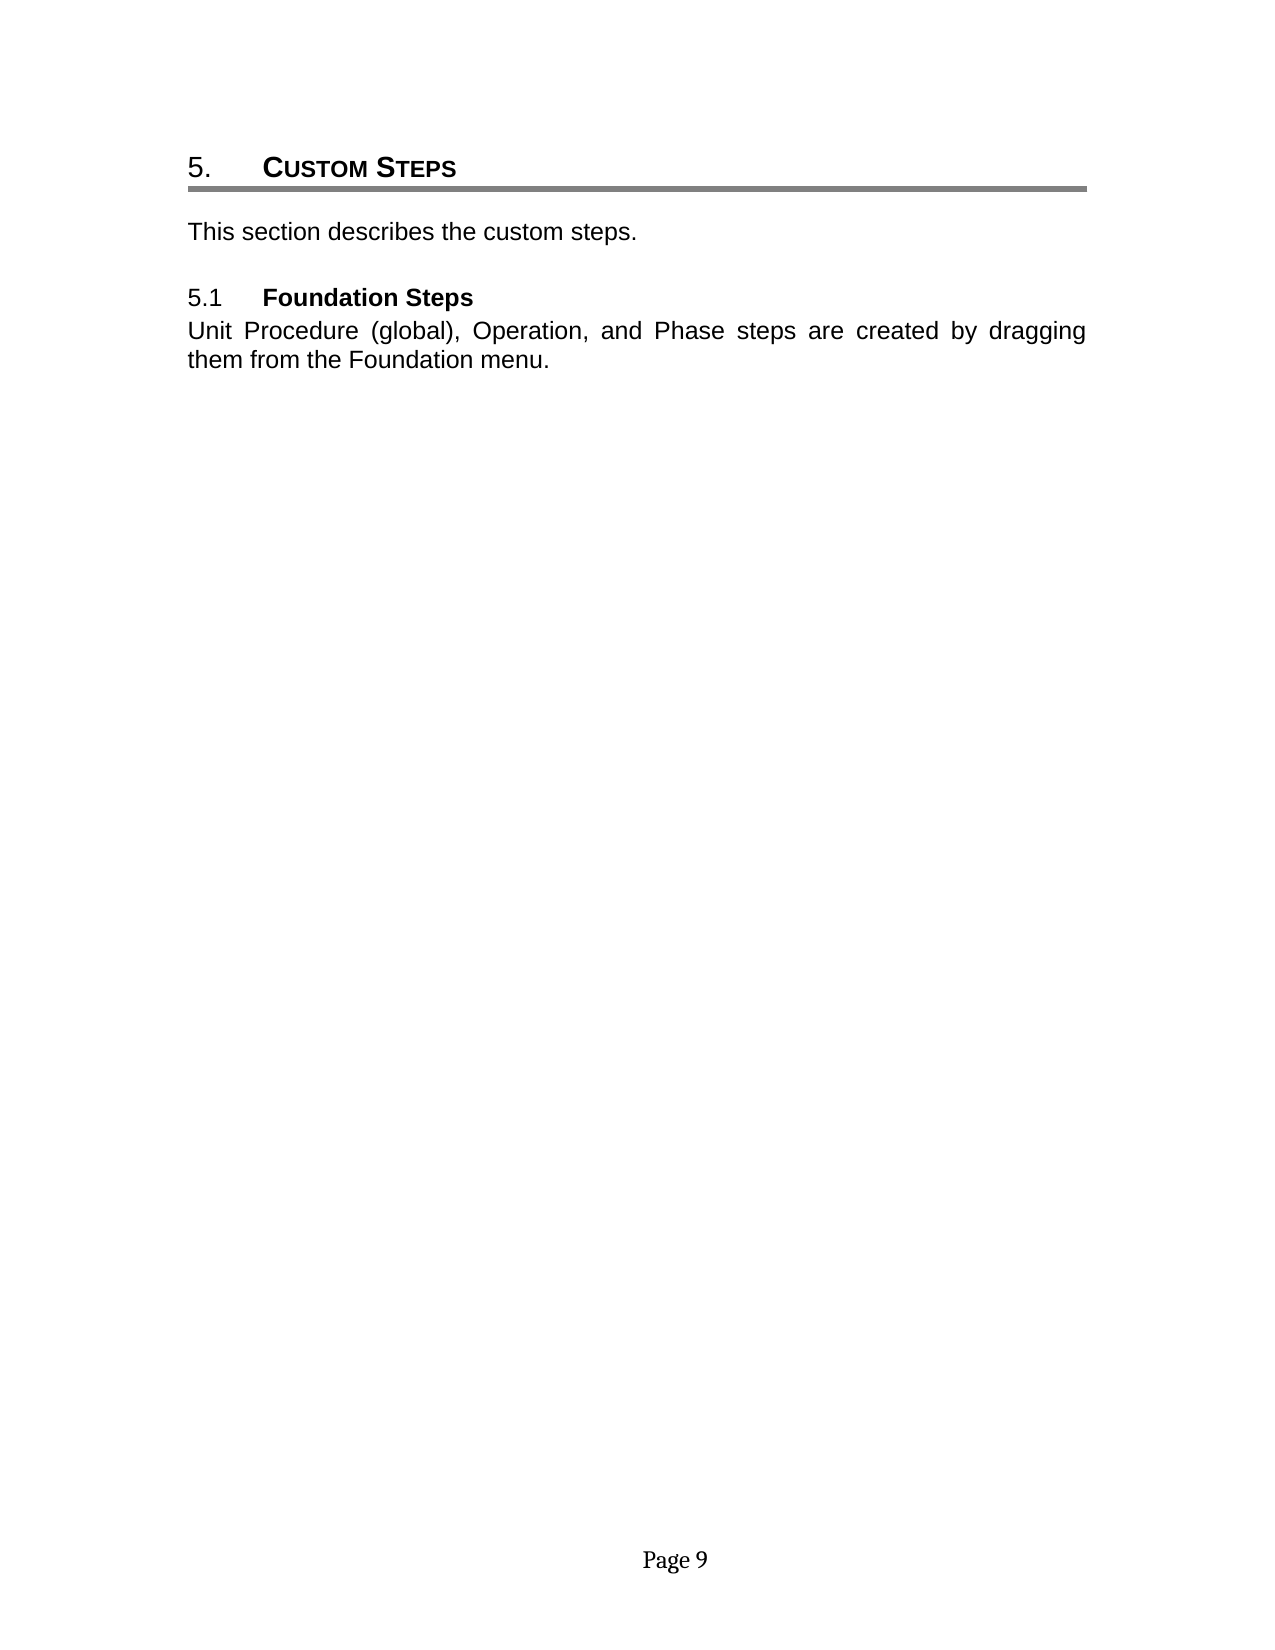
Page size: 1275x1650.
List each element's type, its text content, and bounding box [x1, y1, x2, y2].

subtitle Foundation Steps [187, 283, 1087, 312]
subtitle Custom Steps [187, 150, 1087, 192]
text Unit Procedure (global), Operation, and Phase steps are created by dragging them from the Foundation menu. [187, 316, 1087, 373]
text This section describes the custom steps. [187, 217, 1087, 246]
